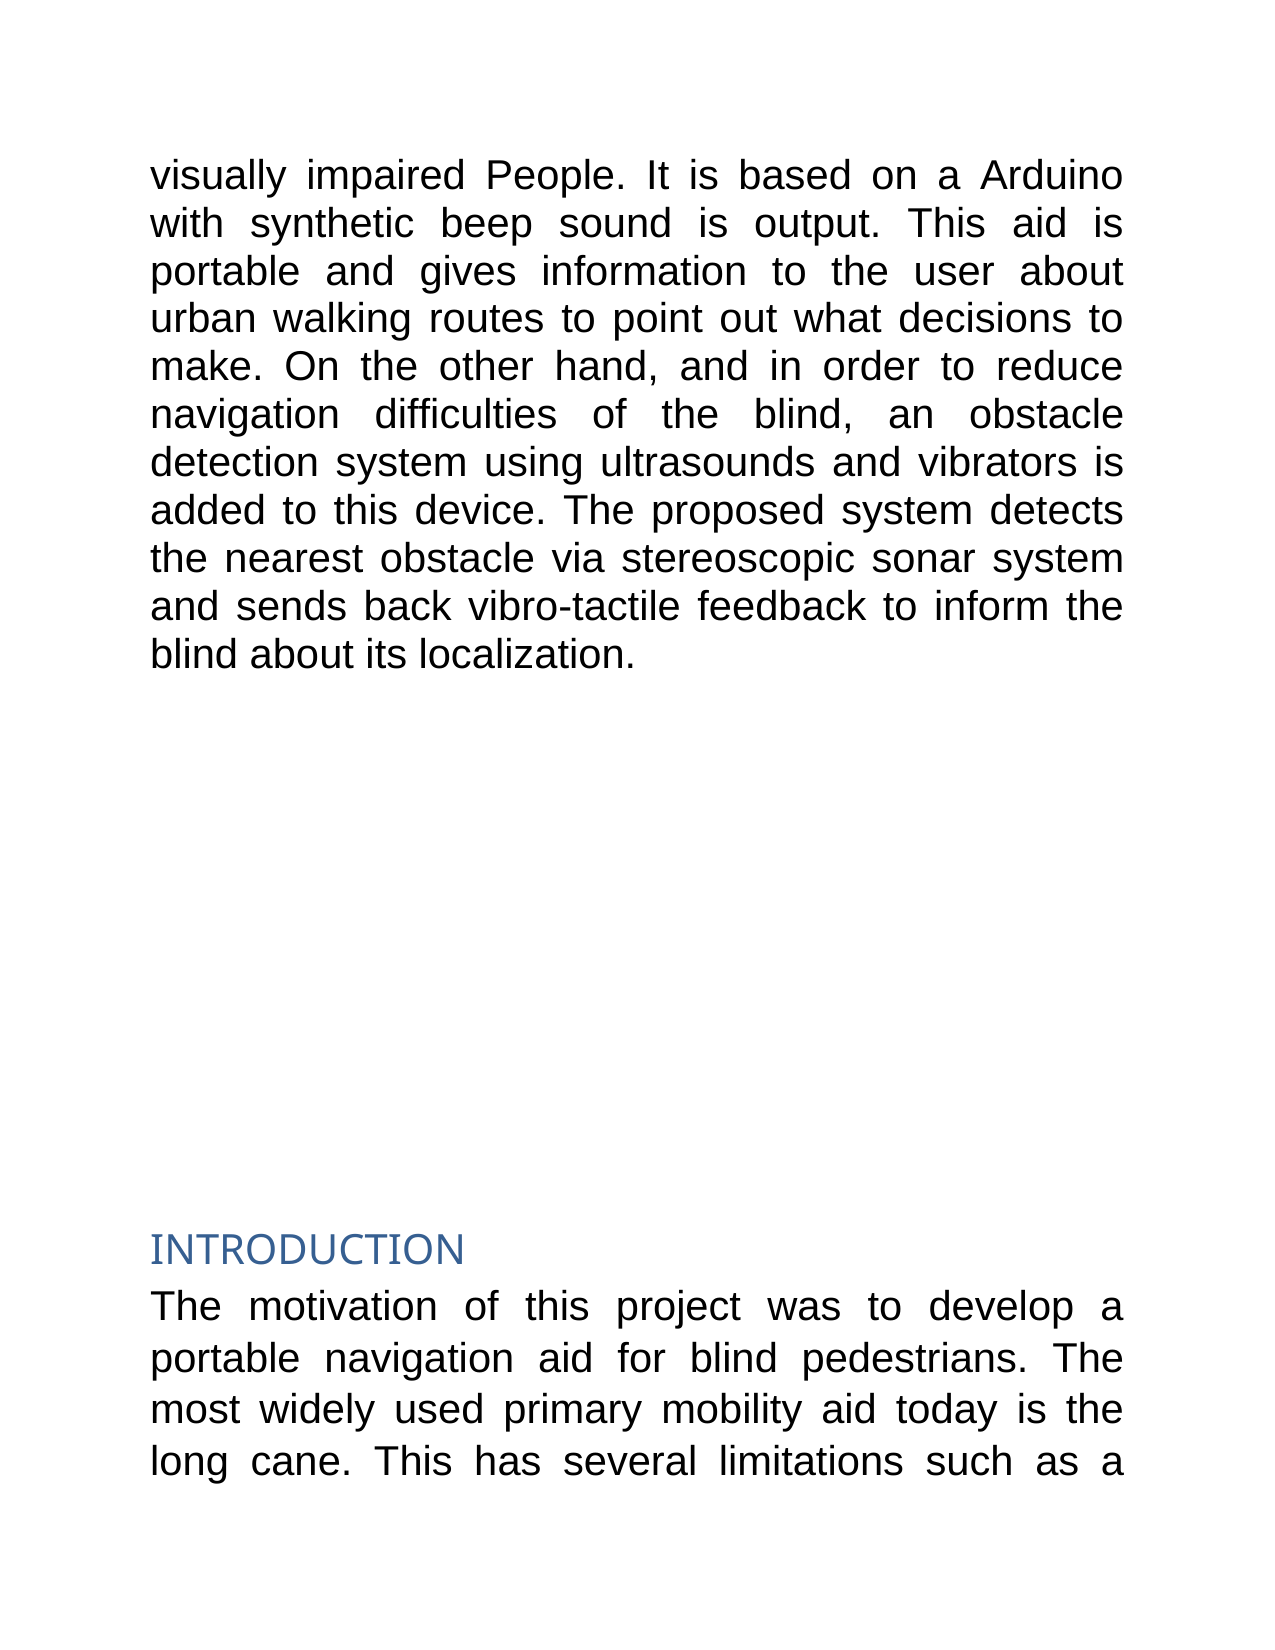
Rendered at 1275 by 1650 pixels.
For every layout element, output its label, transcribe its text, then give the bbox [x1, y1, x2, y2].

subtitle INTRODUCTION [150, 1220, 1125, 1277]
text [150, 150, 1125, 677]
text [150, 1281, 1125, 1484]
